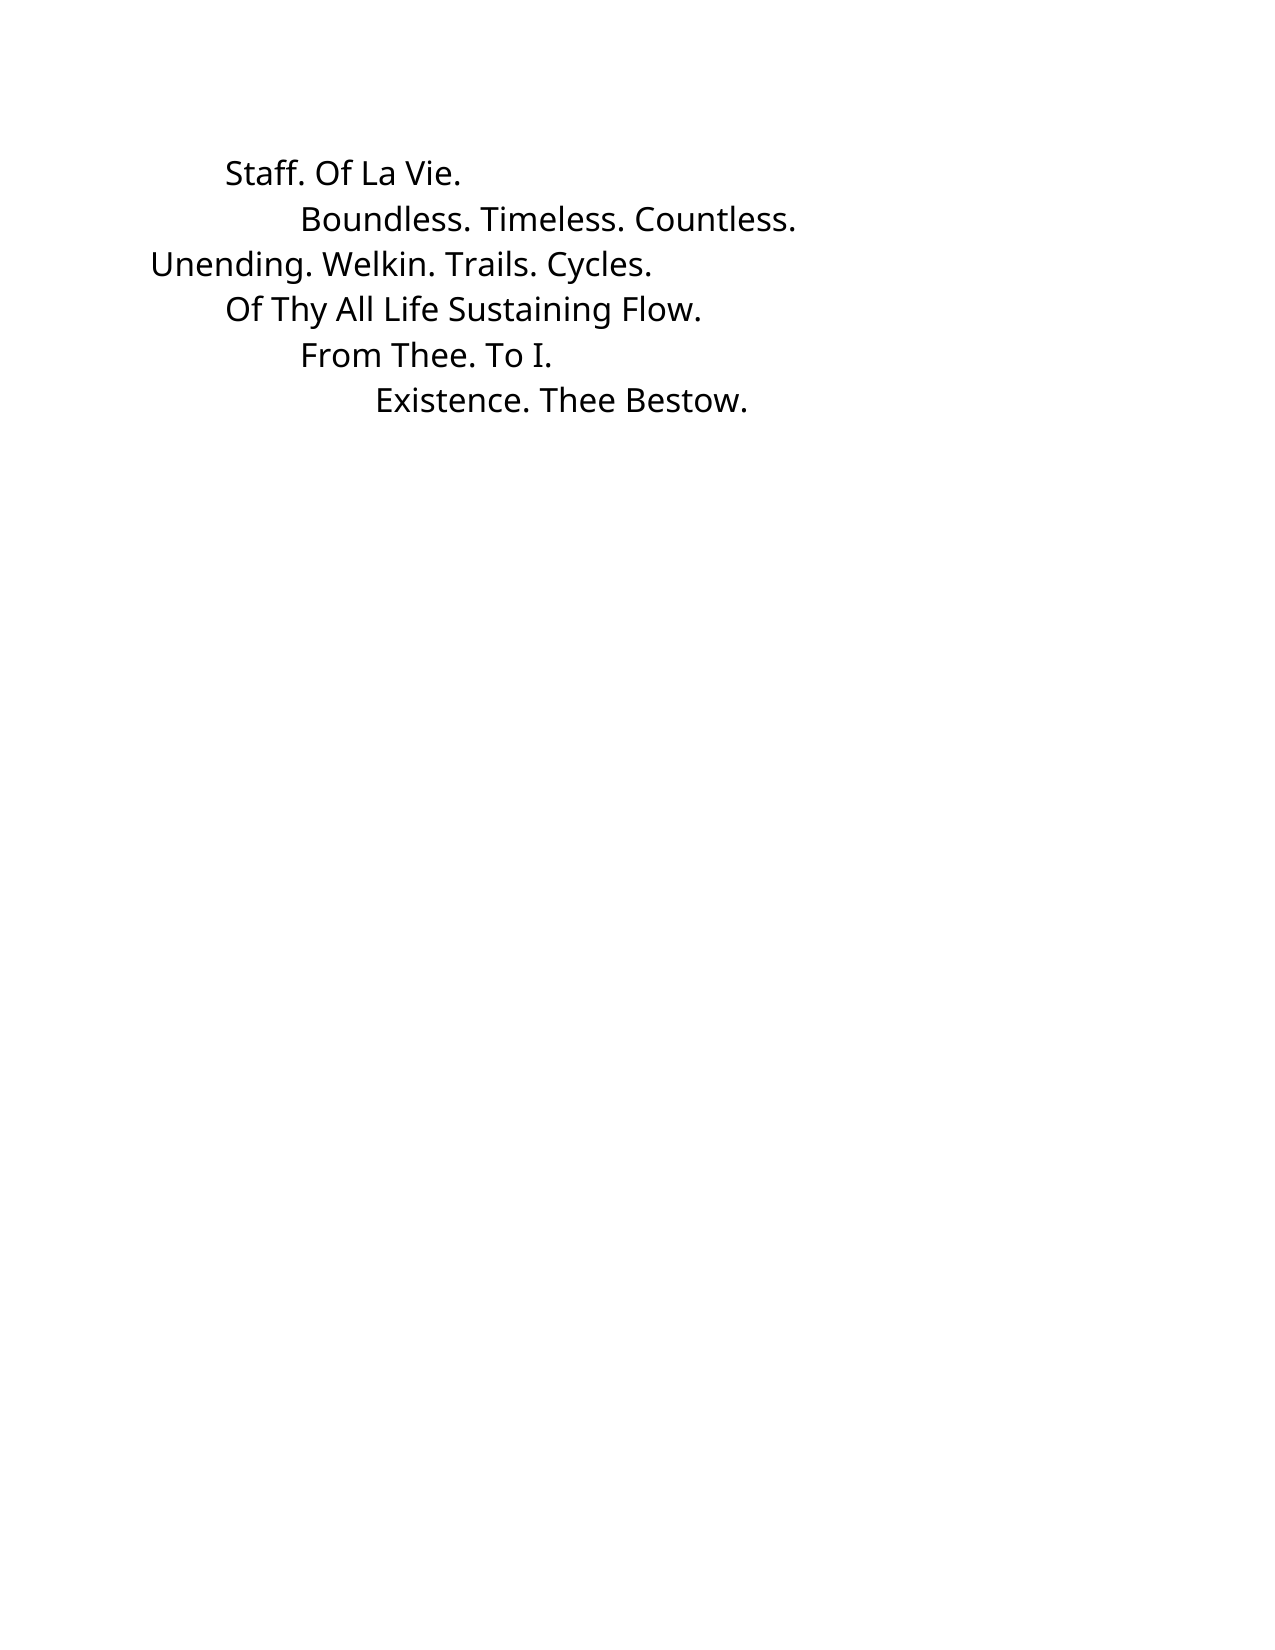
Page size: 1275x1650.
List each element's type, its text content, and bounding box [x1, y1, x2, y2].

text From Thee. To I. [225, 332, 1125, 377]
text Staff. Of La Vie. [150, 150, 1125, 195]
text Of Thy All Life Sustaining Flow. [150, 286, 1125, 332]
text Unending. Welkin. Trails. Cycles. [150, 241, 1125, 286]
text Boundless. Timeless. Countless. [225, 195, 1125, 241]
text Existence. Thee Bestow. [300, 377, 1125, 422]
